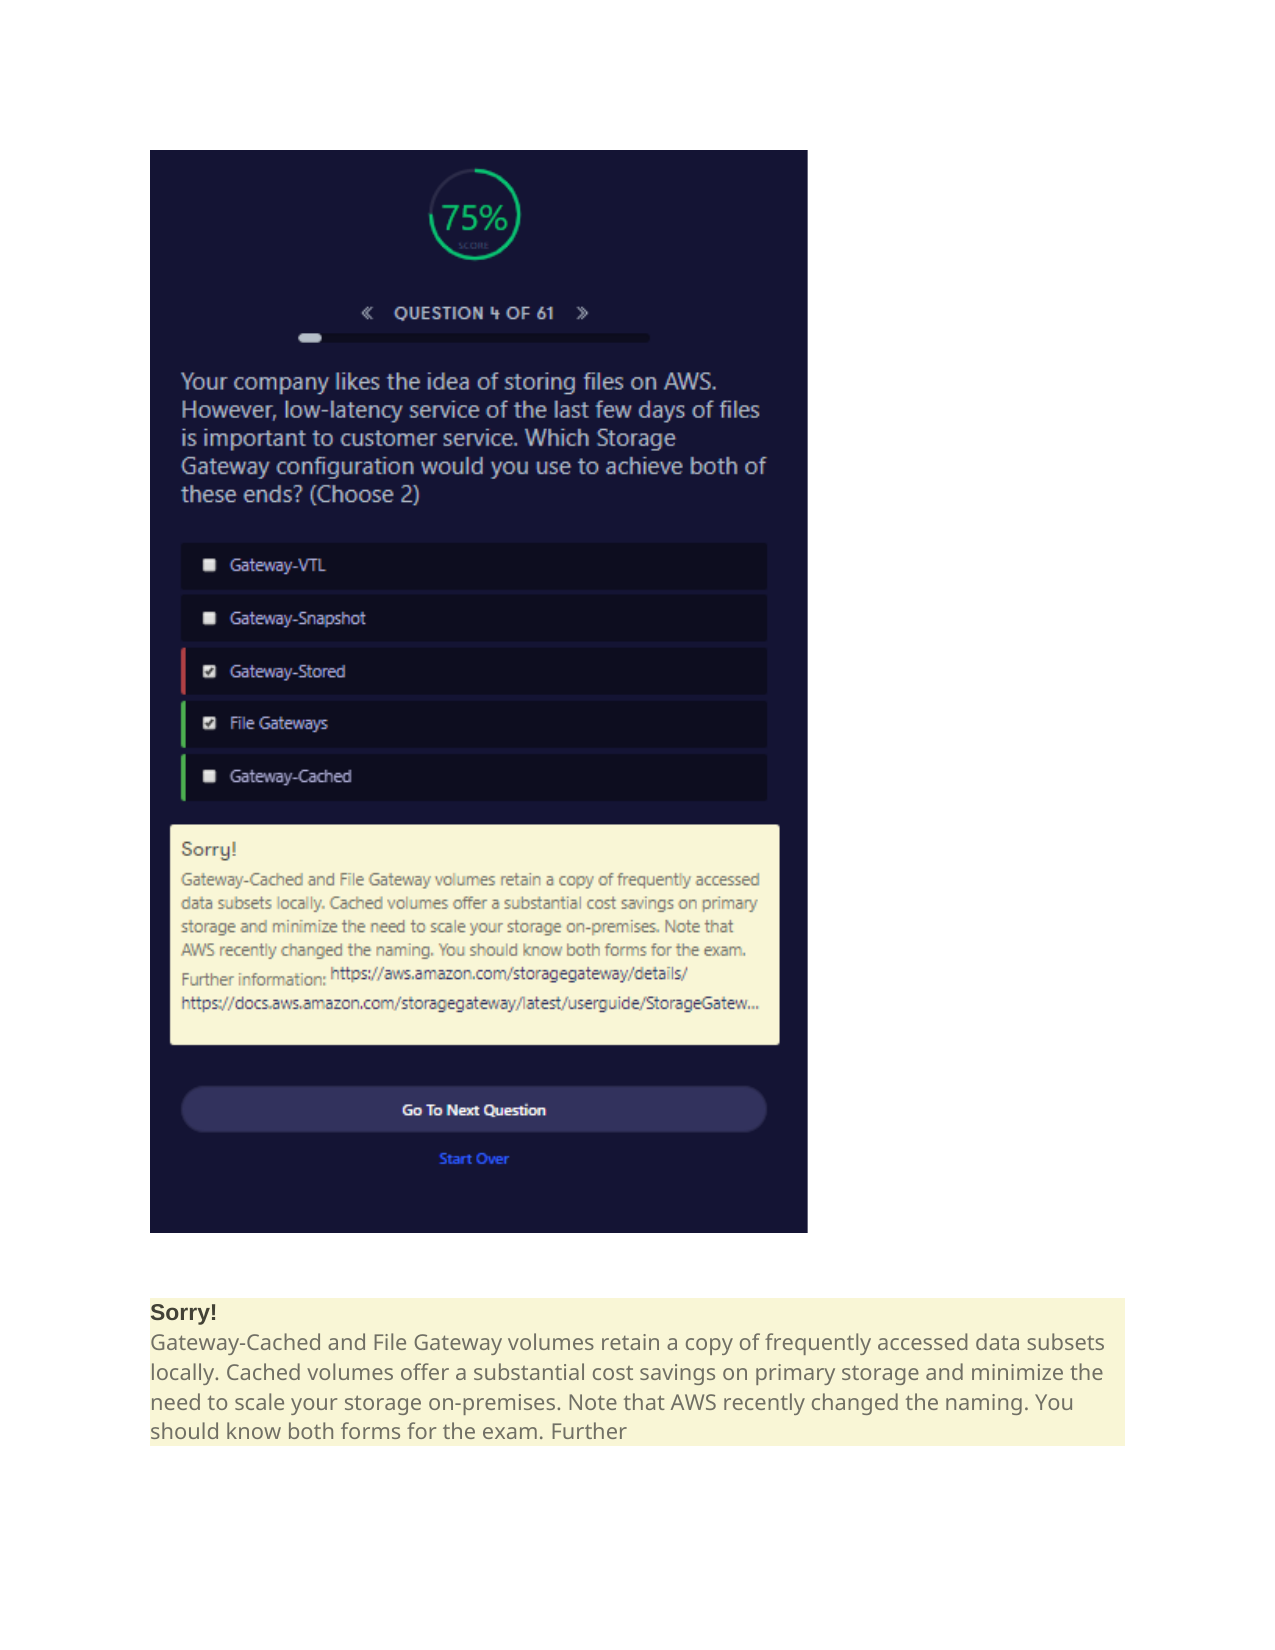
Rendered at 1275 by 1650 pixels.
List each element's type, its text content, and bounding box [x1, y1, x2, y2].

picture [150, 150, 808, 1233]
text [150, 1327, 1125, 1446]
subtitle Sorry! [150, 1298, 1125, 1325]
